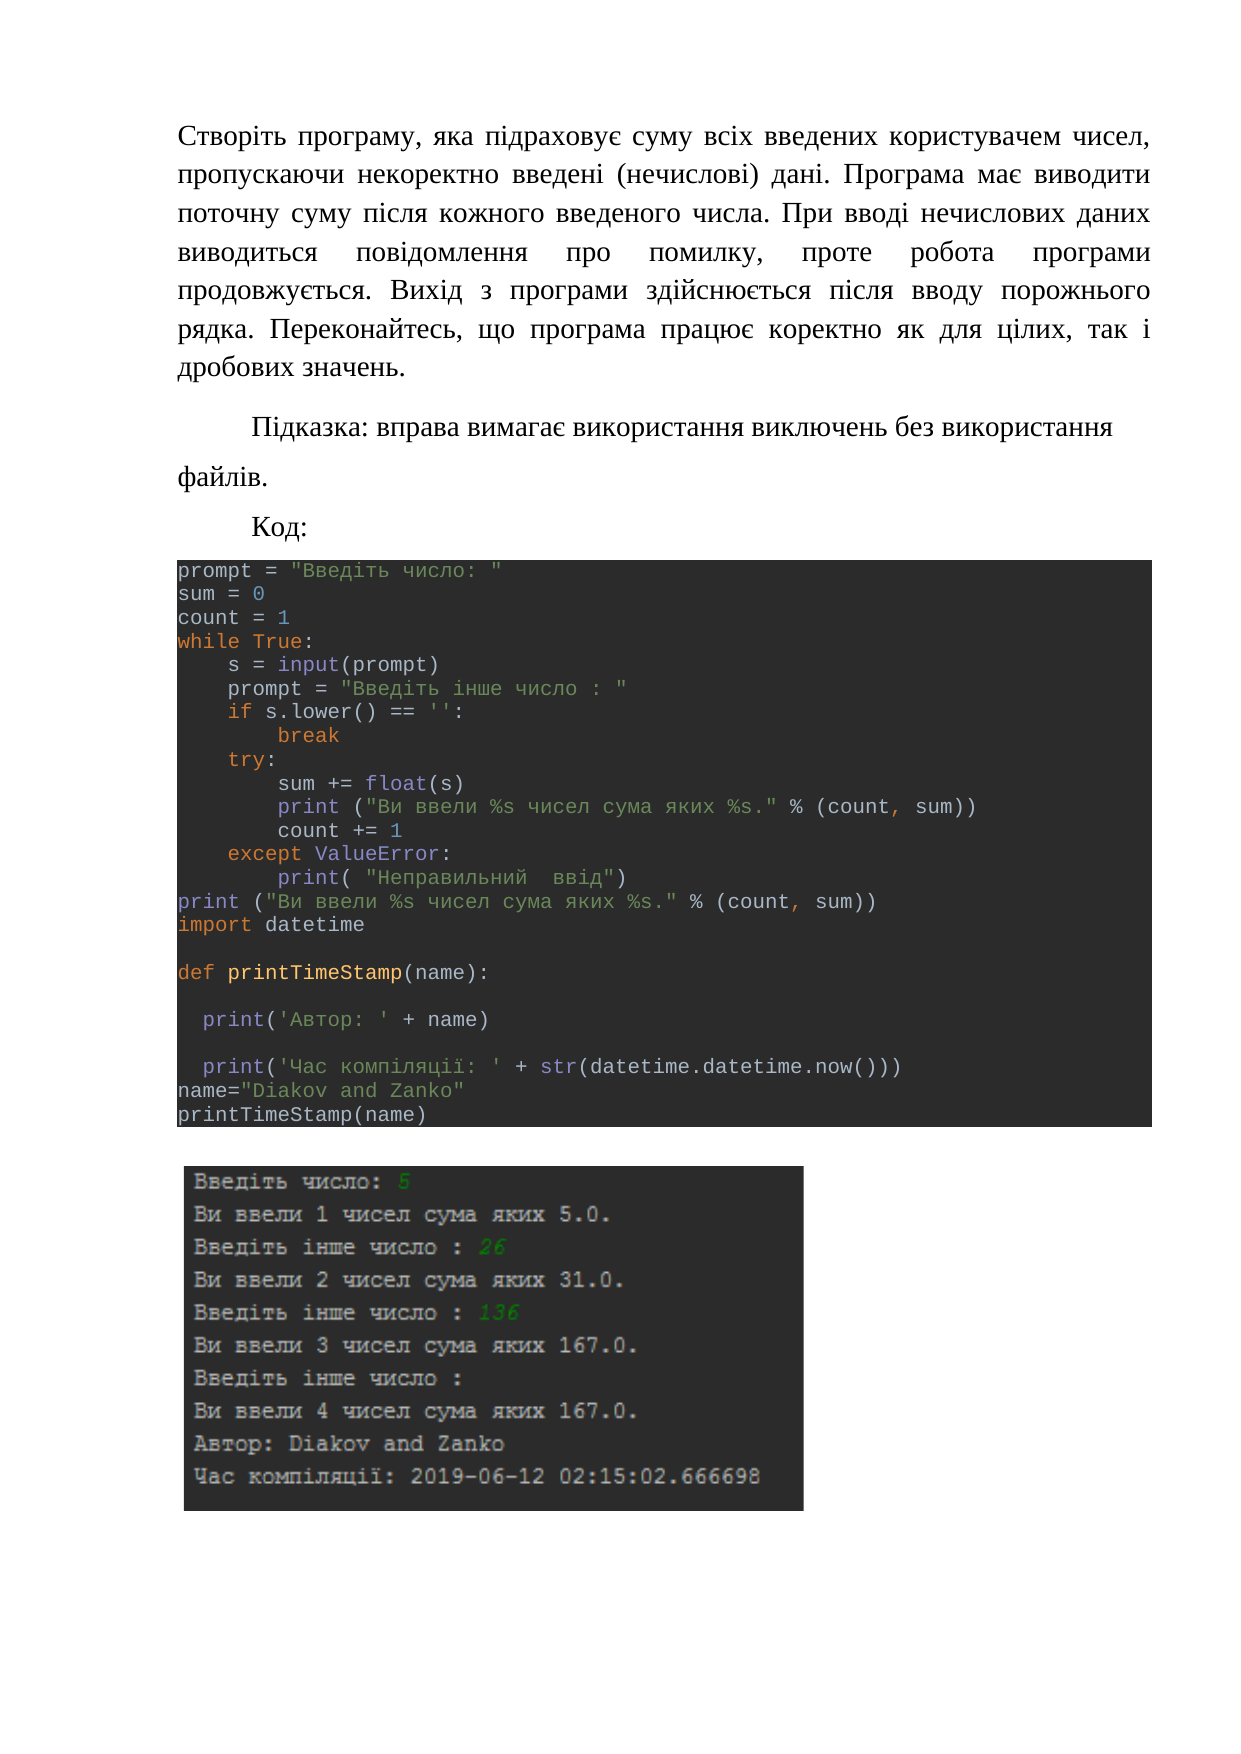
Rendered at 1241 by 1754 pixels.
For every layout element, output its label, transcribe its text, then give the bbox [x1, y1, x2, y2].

text Підказка: вправа вимагає використання виключень без використання файлів. [177, 409, 1152, 493]
text Код: [177, 509, 1152, 543]
text prompt = "Введіть число: " sum = 0 count = 1 while True: s = input(prompt) prompt = "Введіть інше число : " if s.lower() == '': break try: sum += float(s) print ("Ви ввели %s чисел сума яких %s." % (count, sum)) count += 1 except ValueError: print( "Неправильний ввід") print ("Ви ввели %s чисел сума яких %s." % (count, sum)) import datetime def printTimeStamp(name): print('Автор: ' + name) print('Час компіляції: ' + str(datetime.datetime.now())) name="Diakov and Zanko" printTimeStamp(name) [177, 560, 1152, 1127]
picture [183, 1166, 804, 1511]
text Створіть програму, яка підраховує суму всіх введених користувачем чисел, пропускаючи некоректно введені (нечислові) дані. Програма має виводити поточну суму після кожного введеного числа. При вводі нечислових даних виводиться повідомлення про помилку, проте робота програми продовжується. Вихід з програми здійснюється після вводу порожнього рядка. Переконайтесь, що програма працює коректно як для цілих, так і дробових значень. [177, 118, 1152, 383]
